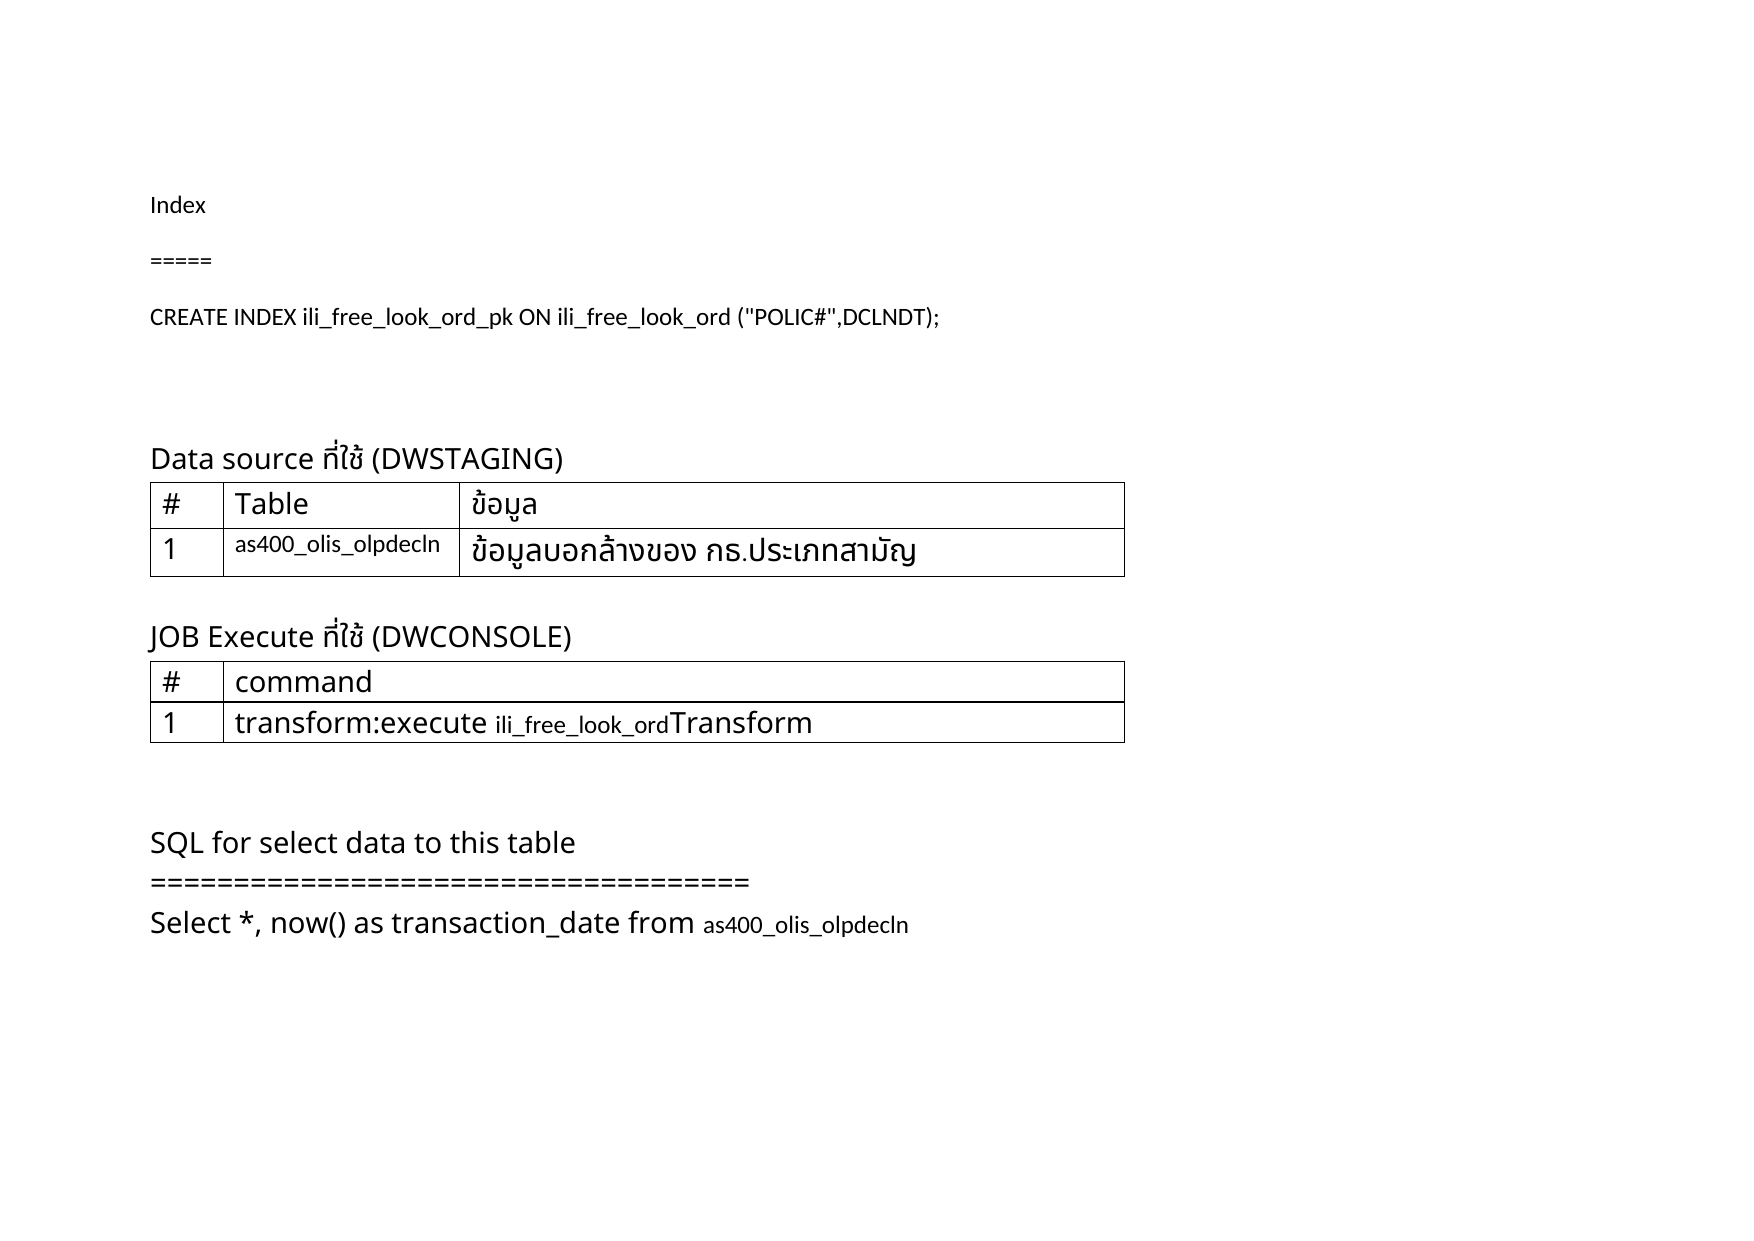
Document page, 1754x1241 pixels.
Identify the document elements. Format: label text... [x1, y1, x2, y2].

text ===== [150, 246, 1604, 276]
table_header command [224, 662, 1124, 701]
table_header Table [224, 483, 459, 527]
table_cell ข้อมูลบอกล้างของ กธ.ประเภทสามัญ [460, 529, 1124, 576]
text JOB Execute ที่ใช้ (DWCONSOLE) [150, 616, 1604, 661]
table_header ข้อมูล [460, 483, 1124, 527]
table_cell 1 [151, 703, 223, 742]
table_cell transform:execute ili_free_look_ordTransform [224, 703, 1124, 742]
table_cell as400_olis_olpdecln [224, 529, 459, 576]
table_header # [151, 662, 223, 701]
text Data source ที่ใช้ (DWSTAGING) [150, 438, 1604, 482]
text SQL for select data to this table [150, 822, 1604, 862]
text ==================================== [150, 862, 1604, 902]
table_cell 1 [151, 529, 223, 576]
table_header # [151, 483, 223, 527]
text CREATE INDEX ili_free_look_ord_pk ON ili_free_look_ord ("POLIC#",DCLNDT); [150, 301, 1604, 332]
text Select *, now() as transaction_date from as400_olis_olpdecln [150, 902, 1604, 942]
text Index [150, 190, 1604, 220]
